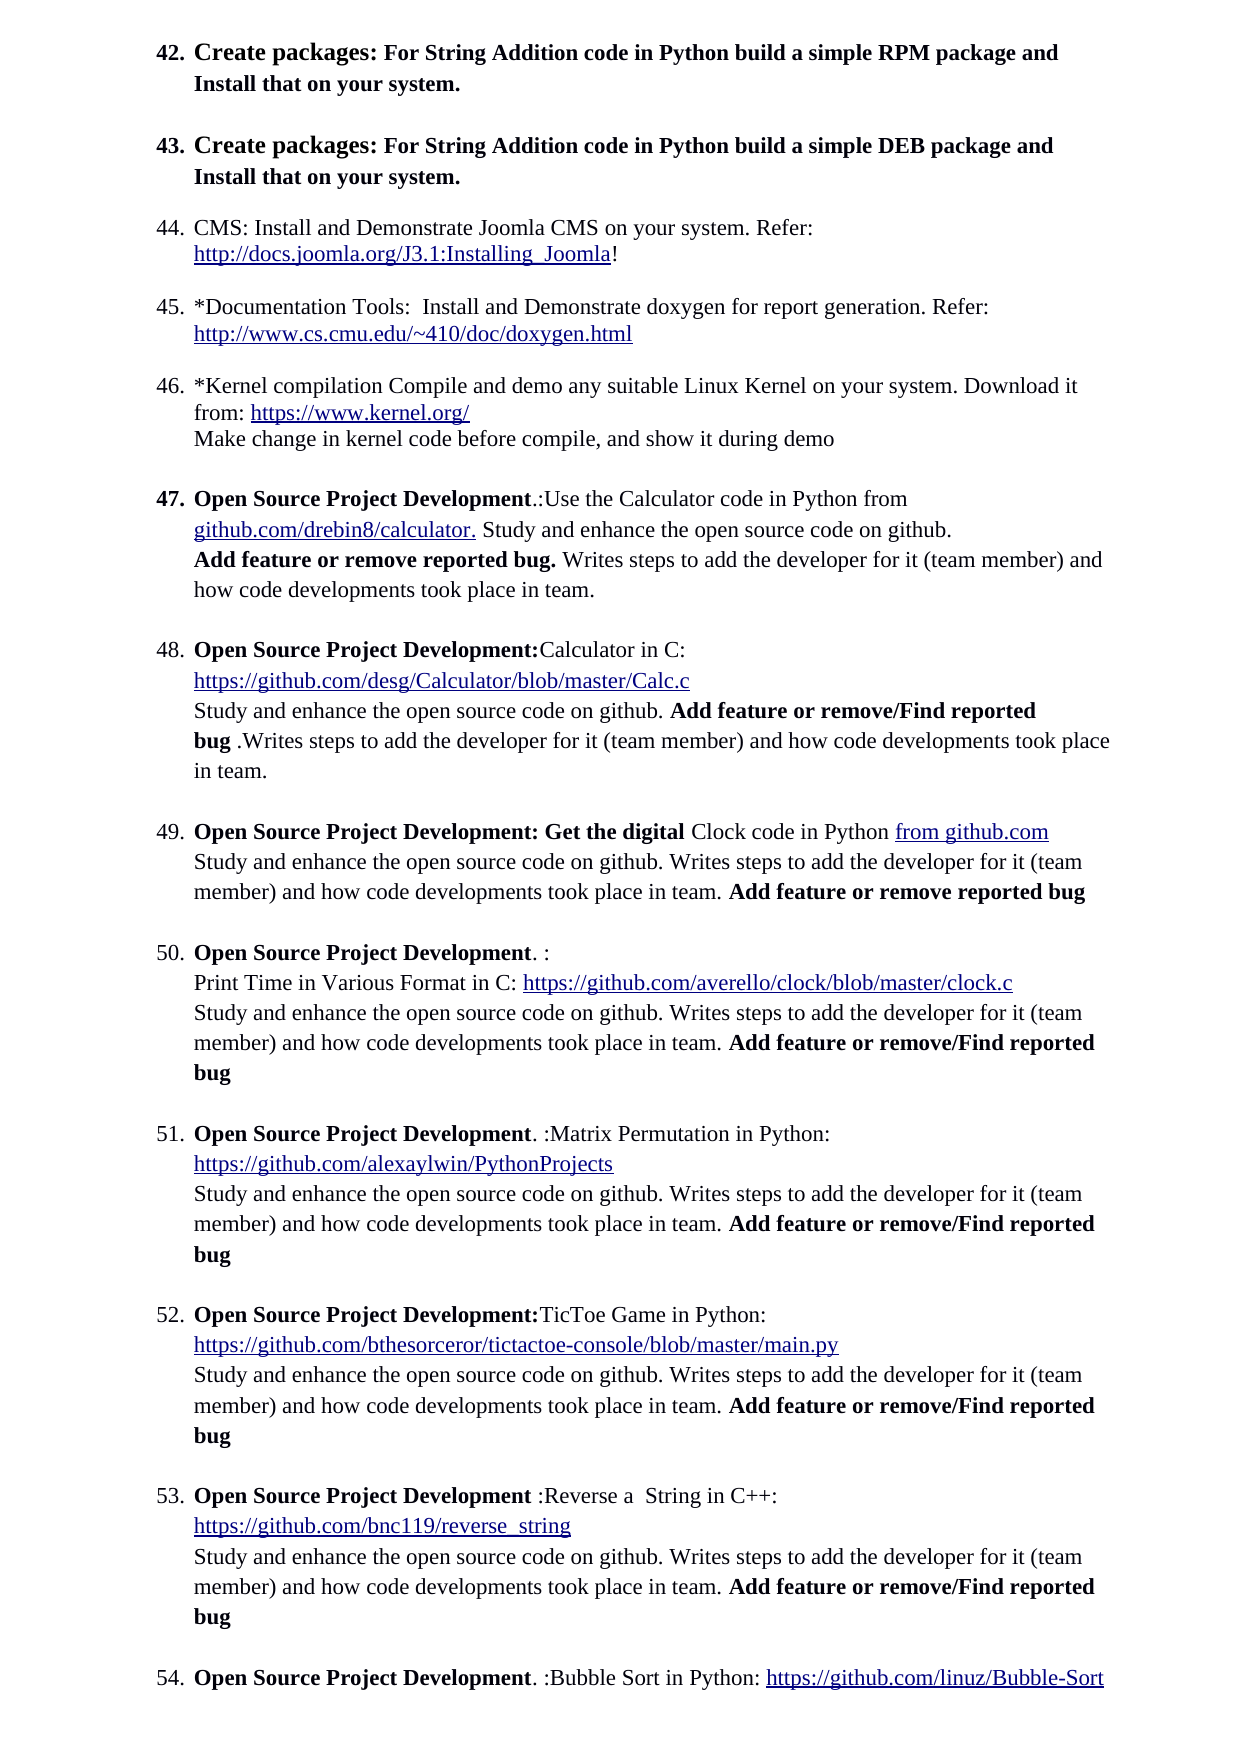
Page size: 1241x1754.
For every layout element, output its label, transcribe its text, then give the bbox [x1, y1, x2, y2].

list Open Source Project Development: Get the digital Clock code in Python from github.com [156, 818, 1119, 844]
list Create packages: For String Addition code in Python build a simple DEB package and Install that on your system. [156, 131, 1119, 189]
list Open Source Project Development:Calculator in C: https://github.com/desg/Calculator/blob/master/Calc.c [156, 636, 1119, 693]
list Add feature or remove reported bug. Writes steps to add the developer for it (team member) and how code developments took place in team. [194, 546, 1119, 602]
list *Documentation Tools: Install and Demonstrate doxygen for report generation. Refer: http://www.cs.cmu.edu/~410/doc/doxygen.html [156, 293, 1119, 346]
list Open Source Project Development :Reverse a String in C++: https://github.com/bnc119/reverse_string [156, 1482, 1119, 1539]
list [194, 1543, 1119, 1629]
list Create packages: For String Addition code in Python build a simple RPM package and Install that on your system. [156, 37, 1119, 96]
list Make change in kernel code before compile, and show it during demo [194, 425, 1119, 451]
list Study and enhance the open source code on github. Add feature or remove/Find reported bug .Writes steps to add the developer for it (team member) and how code developments took place in team. [194, 697, 1119, 784]
list CMS: Install and Demonstrate Joomla CMS on your system. Refer: http://docs.joomla.org/J3.1:Installing_Joomla! [156, 214, 1119, 267]
list Print Time in Various Format in C: https://github.com/averello/clock/blob/master/clock.c [194, 969, 1119, 995]
list Open Source Project Development. :Matrix Permutation in Python: https://github.com/alexaylwin/PythonProjects [156, 1120, 1119, 1176]
list Open Source Project Development:TicToe Game in Python: https://github.com/bthesorceror/tictactoe-console/blob/master/main.py [156, 1301, 1119, 1358]
list Open Source Project Development. : [156, 938, 1119, 965]
list Open Source Project Development.:Use the Calculator code in Python from github.com/drebin8/calculator. Study and enhance the open source code on github. [156, 485, 1119, 542]
list Study and enhance the open source code on github. Writes steps to add the developer for it (team member) and how code developments took place in team. Add feature or remove reported bug [194, 848, 1119, 904]
list Open Source Project Development. :Bubble Sort in Python: https://github.com/linuz/Bubble-Sort [156, 1663, 1119, 1690]
list *Kernel compilation Compile and demo any suitable Linux Kernel on your system. Download it from: https://www.kernel.org/ [156, 372, 1119, 425]
